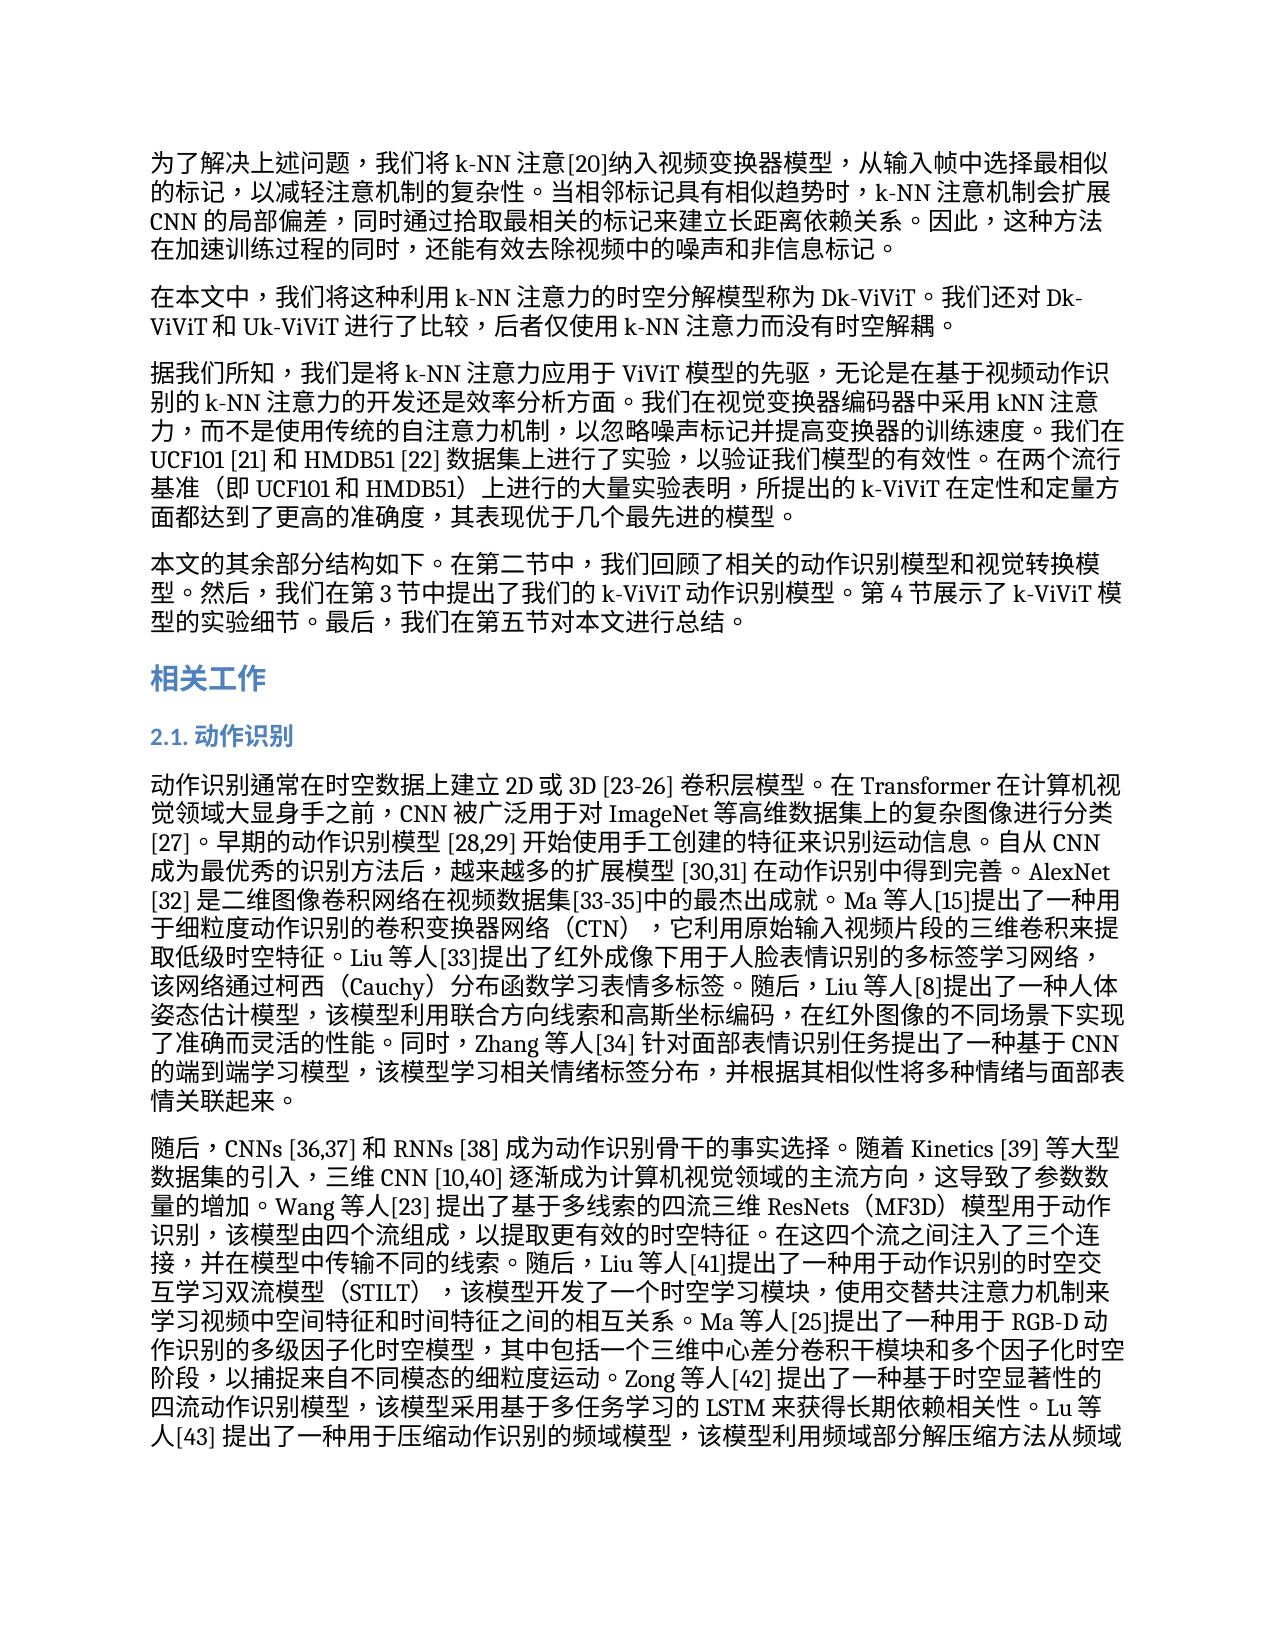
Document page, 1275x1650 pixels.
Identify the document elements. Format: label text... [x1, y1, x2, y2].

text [150, 1135, 1125, 1452]
text 本文的其余部分结构如下。在第二节中，我们回顾了相关的动作识别模型和视觉转换模型。然后，我们在第3节中提出了我们的k-ViViT动作识别模型。第4节展示了k-ViViT模型的实验细节。最后，我们在第五节对本文进行总结。 [150, 551, 1125, 637]
subtitle 相关工作 [150, 658, 1125, 698]
text 据我们所知，我们是将k-NN 注意力应用于 ViViT 模型的先驱，无论是在基于视频动作识别的k-NN 注意力的开发还是效率分析方面。我们在视觉变换器编码器中采用kNN注意力，而不是使用传统的自注意力机制，以忽略噪声标记并提高变换器的训练速度。我们在 UCF101 [21] 和 HMDB51 [22] 数据集上进行了实验，以验证我们模型的有效性。在两个流行基准（即 UCF101 和 HMDB51）上进行的大量实验表明，所提出的k-ViViT 在定性和定量方面都达到了更高的准确度，其表现优于几个最先进的模型。 [150, 360, 1125, 532]
text 为了解决上述问题，我们将k-NN 注意[20]纳入视频变换器模型，从输入帧中选择最相似的标记，以减轻注意机制的复杂性。当相邻标记具有相似趋势时，k-NN 注意机制会扩展 CNN 的局部偏差，同时通过拾取最相关的标记来建立长距离依赖关系。因此，这种方法在加速训练过程的同时，还能有效去除视频中的噪声和非信息标记。 [150, 150, 1125, 265]
text 动作识别通常在时空数据上建立 2D 或 3D [23-26] 卷积层模型。在 Transformer 在计算机视觉领域大显身手之前，CNN 被广泛用于对 ImageNet 等高维数据集上的复杂图像进行分类 [27]。早期的动作识别模型 [28,29] 开始使用手工创建的特征来识别运动信息。自从 CNN 成为最优秀的识别方法后，越来越多的扩展模型 [30,31] 在动作识别中得到完善。AlexNet [32] 是二维图像卷积网络在视频数据集[33-35]中的最杰出成就。Ma 等人[15]提出了一种用于细粒度动作识别的卷积变换器网络（CTN），它利用原始输入视频片段的三维卷积来提取低级时空特征。Liu 等人[33]提出了红外成像下用于人脸表情识别的多标签学习网络，该网络通过柯西（Cauchy）分布函数学习表情多标签。随后，Liu 等人[8]提出了一种人体姿态估计模型，该模型利用联合方向线索和高斯坐标编码，在红外图像的不同场景下实现了准确而灵活的性能。同时，Zhang 等人[34] 针对面部表情识别任务提出了一种基于 CNN 的端到端学习模型，该模型学习相关情绪标签分布，并根据其相似性将多种情绪与面部表情关联起来。 [150, 772, 1125, 1117]
text 在本文中，我们将这种利用k-NN注意力的时空分解模型称为Dk-ViViT。我们还对Dk-ViViT和Uk-ViViT进行了比较，后者仅使用k-NN注意力而没有时空解耦。 [150, 284, 1125, 341]
subtitle 2.1. 动作识别 [150, 719, 1125, 753]
